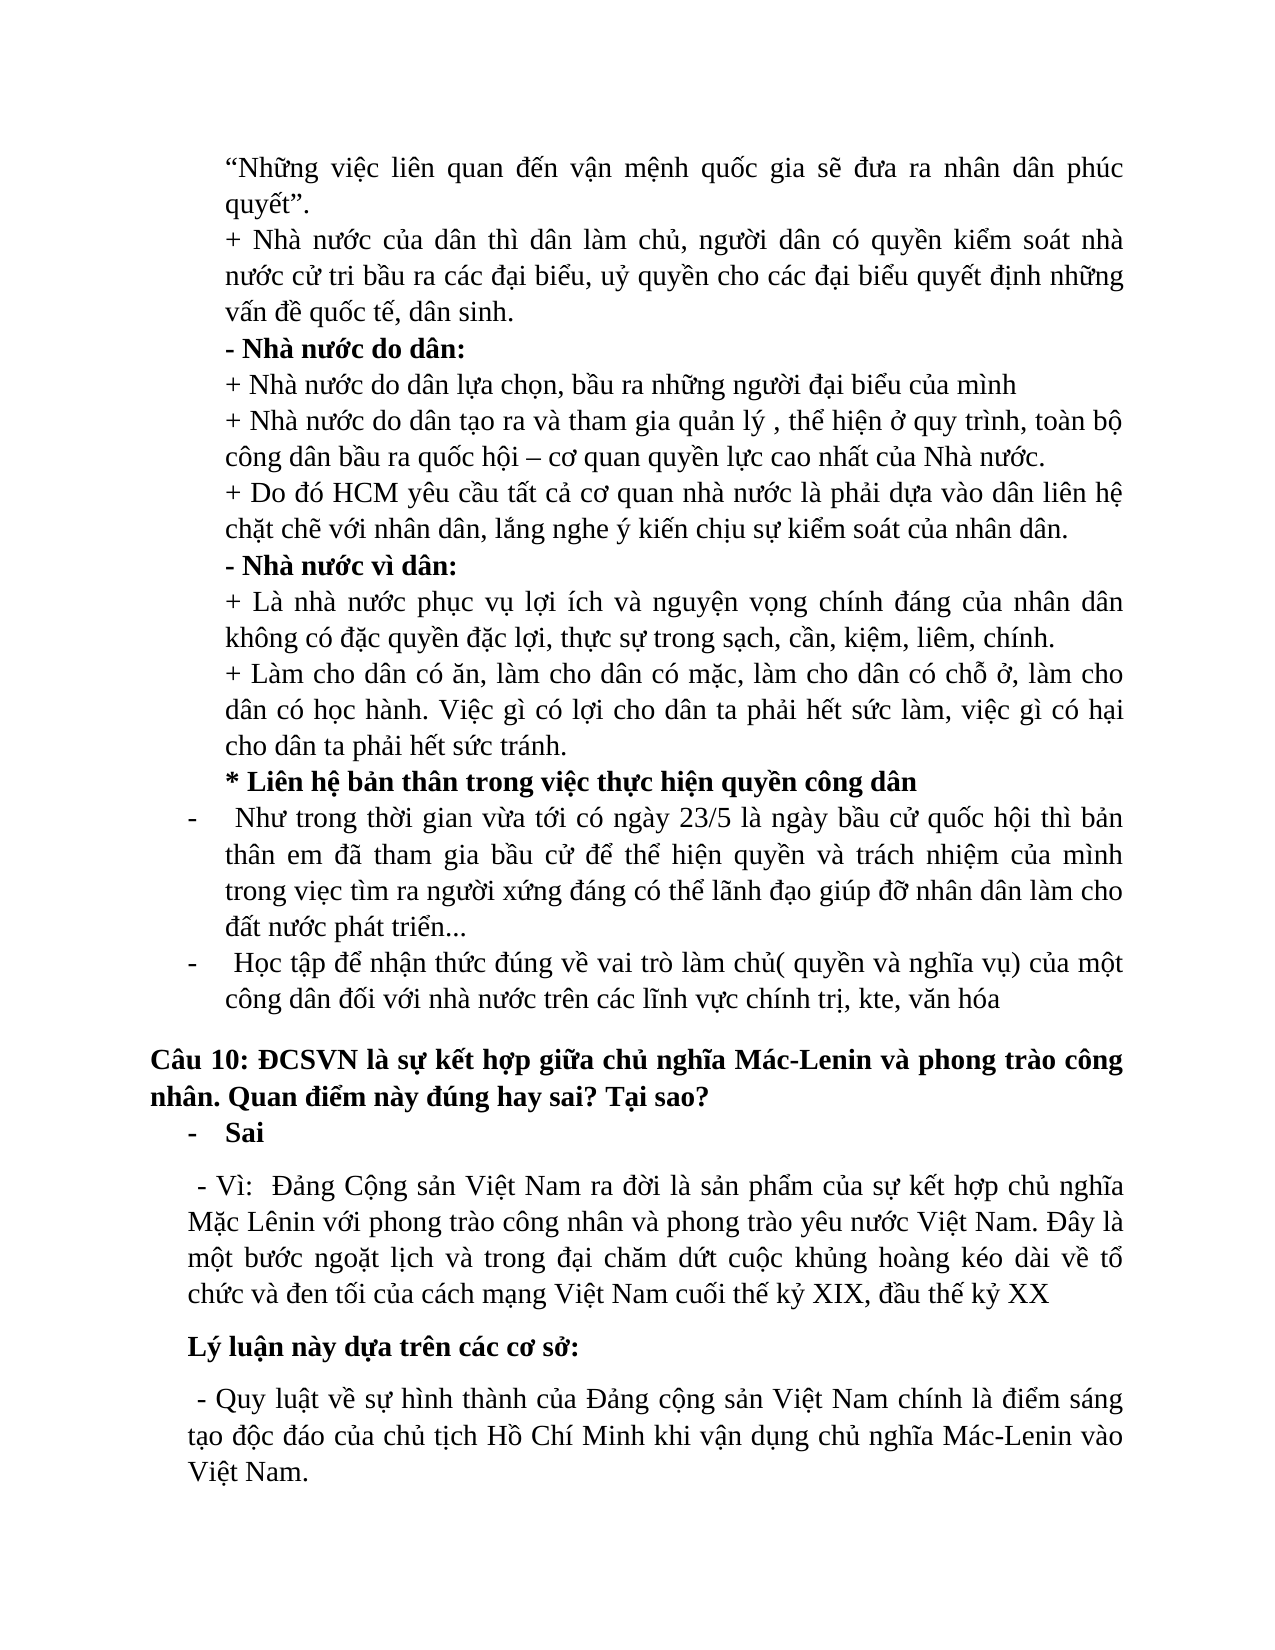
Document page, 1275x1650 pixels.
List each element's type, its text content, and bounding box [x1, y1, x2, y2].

list + Nhà nước của dân thì dân làm chủ, người dân có quyền kiểm soát nhà nước cử tri bầu ra các đại biểu, uỷ quyền cho các đại biểu quyết định những vấn đề quốc tế, dân sinh. [225, 222, 1125, 328]
text Lý luận này dựa trên các cơ sở: [187, 1329, 1125, 1362]
list + Nhà nước do dân tạo ra và tham gia quản lý , thể hiện ở quy trình, toàn bộ công dân bầu ra quốc hội – cơ quan quyền lực cao nhất của Nhà nước. [225, 403, 1125, 473]
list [225, 150, 1125, 220]
list + Là nhà nước phục vụ lợi ích và nguyện vọng chính đáng của nhân dân không có đặc quyền đặc lợi, thực sự trong sạch, cần, kiệm, liêm, chính. [225, 584, 1125, 653]
list + Làm cho dân có ăn, làm cho dân có mặc, làm cho dân có chỗ ở, làm cho dân có học hành. Việc gì có lợi cho dân ta phải hết sức làm, việc gì có hại cho dân ta phải hết sức tránh. [225, 656, 1125, 762]
text - Vì: Đảng Cộng sản Việt Nam ra đời là sản phẩm của sự kết hợp chủ nghĩa Mặc Lênin với phong trào công nhân và phong trào yêu nước Việt Nam. Đây là một bước ngoặt lịch và trong đại chăm dứt cuộc khủng hoàng kéo dài về tổ chức và đen tối của cách mạng Việt Nam cuối thế kỷ XIX, đầu thế kỷ XX [187, 1168, 1125, 1309]
text - Quy luật về sự hình thành của Đảng cộng sản Việt Nam chính là điểm sáng tạo độc đáo của chủ tịch Hồ Chí Minh khi vận dụng chủ nghĩa Mác-Lenin vào Việt Nam. [187, 1382, 1125, 1487]
list - Nhà nước vì dân: [225, 548, 1125, 581]
list Sai [187, 1115, 1125, 1148]
list Học tập để nhận thức đúng về vai trò làm chủ( quyền và nghĩa vụ) của một công dân đối với nhà nước trên các lĩnh vực chính trị, kte, văn hóa [187, 945, 1125, 1015]
list - Nhà nước do dân: [225, 331, 1125, 364]
subtitle Câu 10: ĐCSVN là sự kết hợp giữa chủ nghĩa Mác-Lenin và phong trào công nhân. Quan điểm này đúng hay sai? Tại sao? [150, 1042, 1125, 1112]
list + Do đó HCM yêu cầu tất cả cơ quan nhà nước là phải dựa vào dân liên hệ chặt chẽ với nhân dân, lắng nghe ý kiến chịu sự kiểm soát của nhân dân. [225, 475, 1125, 545]
list Như trong thời gian vừa tới có ngày 23/5 là ngày bầu cử quốc hội thì bản thân em đã tham gia bầu cử để thể hiện quyền và trách nhiệm của mình trong viẹc tìm ra người xứng đáng có thể lãnh đạo giúp đỡ nhân dân làm cho đất nước phát triển... [187, 801, 1125, 943]
list + Nhà nước do dân lựa chọn, bầu ra những người đại biểu của mình [225, 367, 1125, 400]
list * Liên hệ bản thân trong việc thực hiện quyền công dân [225, 764, 1125, 798]
